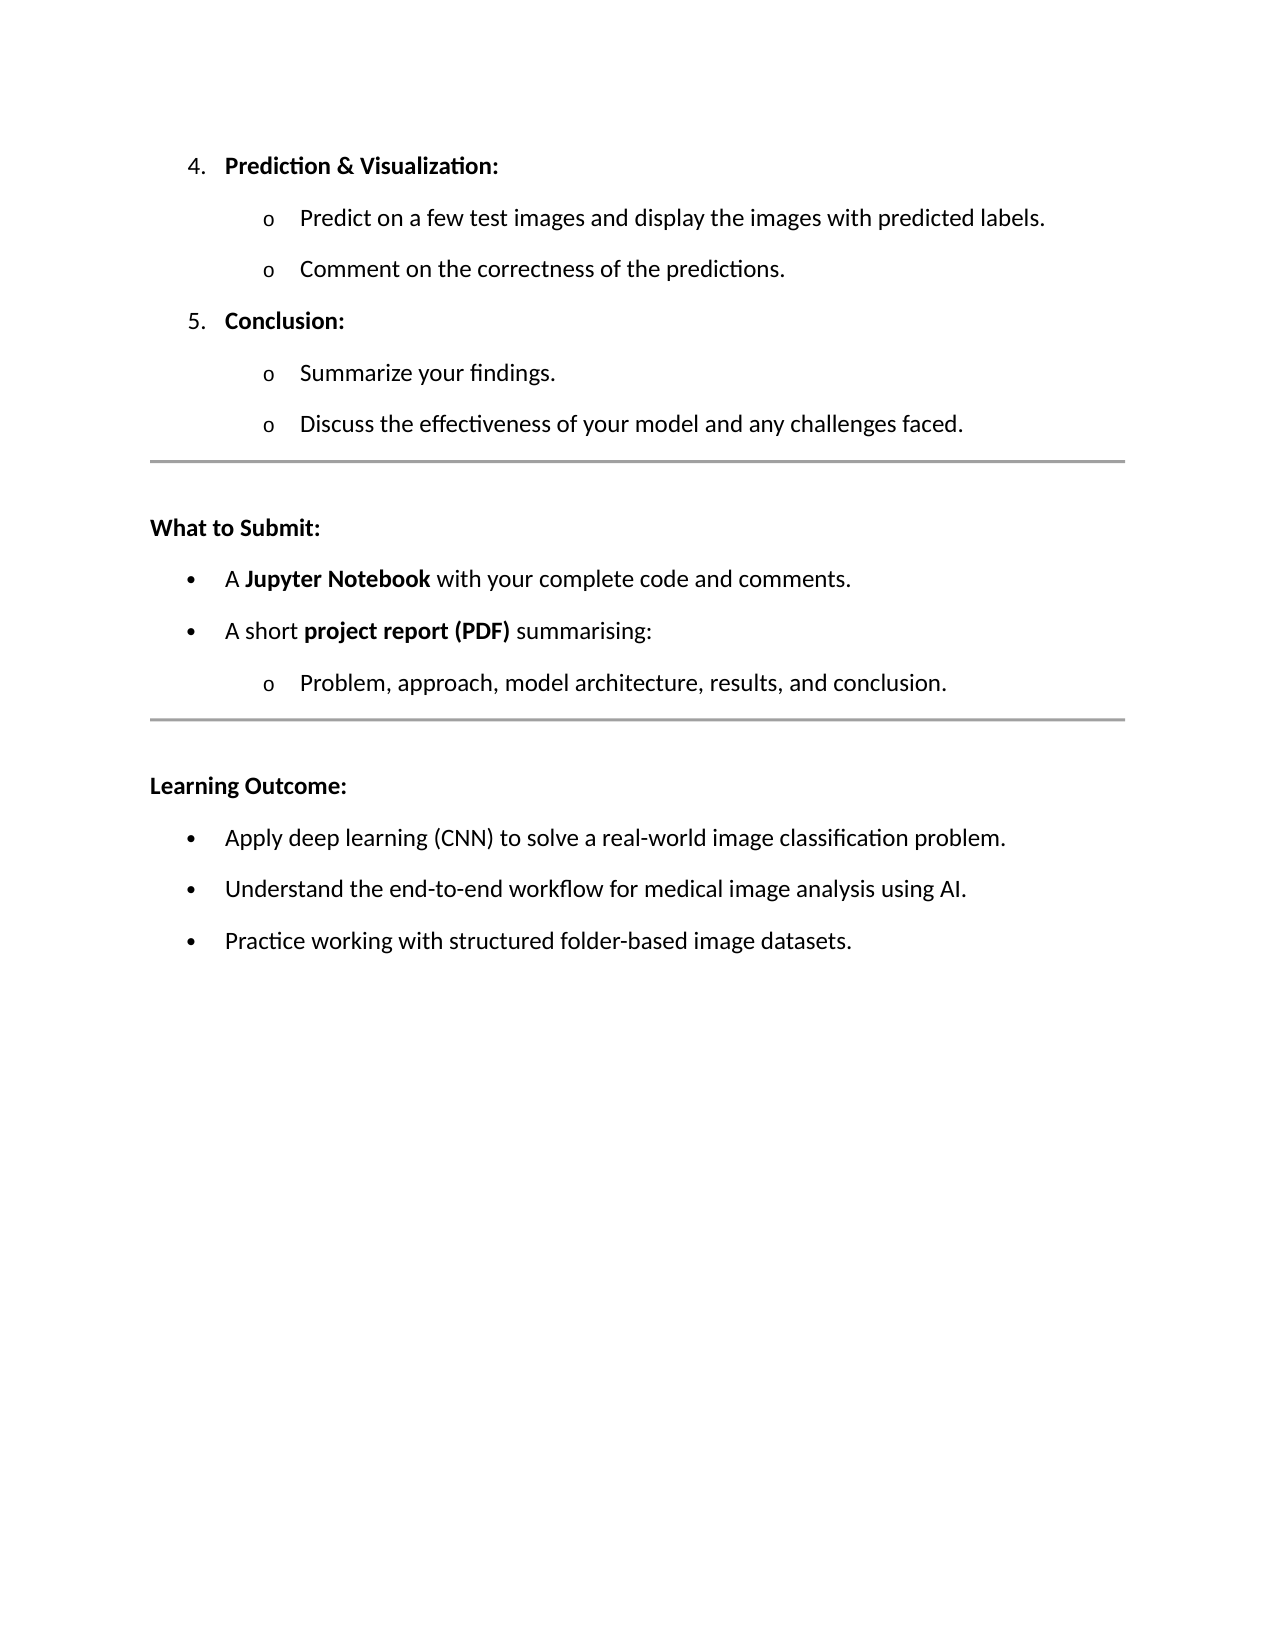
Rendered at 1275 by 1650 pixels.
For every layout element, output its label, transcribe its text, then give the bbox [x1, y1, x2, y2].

list Discuss the effectiveness of your model and any challenges faced. [262, 408, 1125, 439]
list Problem, approach, model architecture, results, and conclusion. [262, 667, 1125, 697]
list A Jupyter Notebook with your complete code and comments. [187, 563, 1125, 594]
list Apply deep learning (CNN) to solve a real-world image classification problem. [187, 822, 1125, 852]
list Understand the end-to-end workflow for medical image analysis using AI. [187, 873, 1125, 904]
list Practice working with structured folder-based image datasets. [187, 925, 1125, 956]
list Comment on the correctness of the predictions. [262, 253, 1125, 284]
list Summarize your findings. [262, 357, 1125, 387]
text What to Submit: [150, 512, 1125, 542]
list A short project report (PDF) summarising: [187, 615, 1125, 646]
list Prediction & Visualization: [187, 150, 1125, 181]
text Learning Outcome: [150, 770, 1125, 801]
list Conclusion: [187, 305, 1125, 336]
list Predict on a few test images and display the images with predicted labels. [262, 202, 1125, 232]
